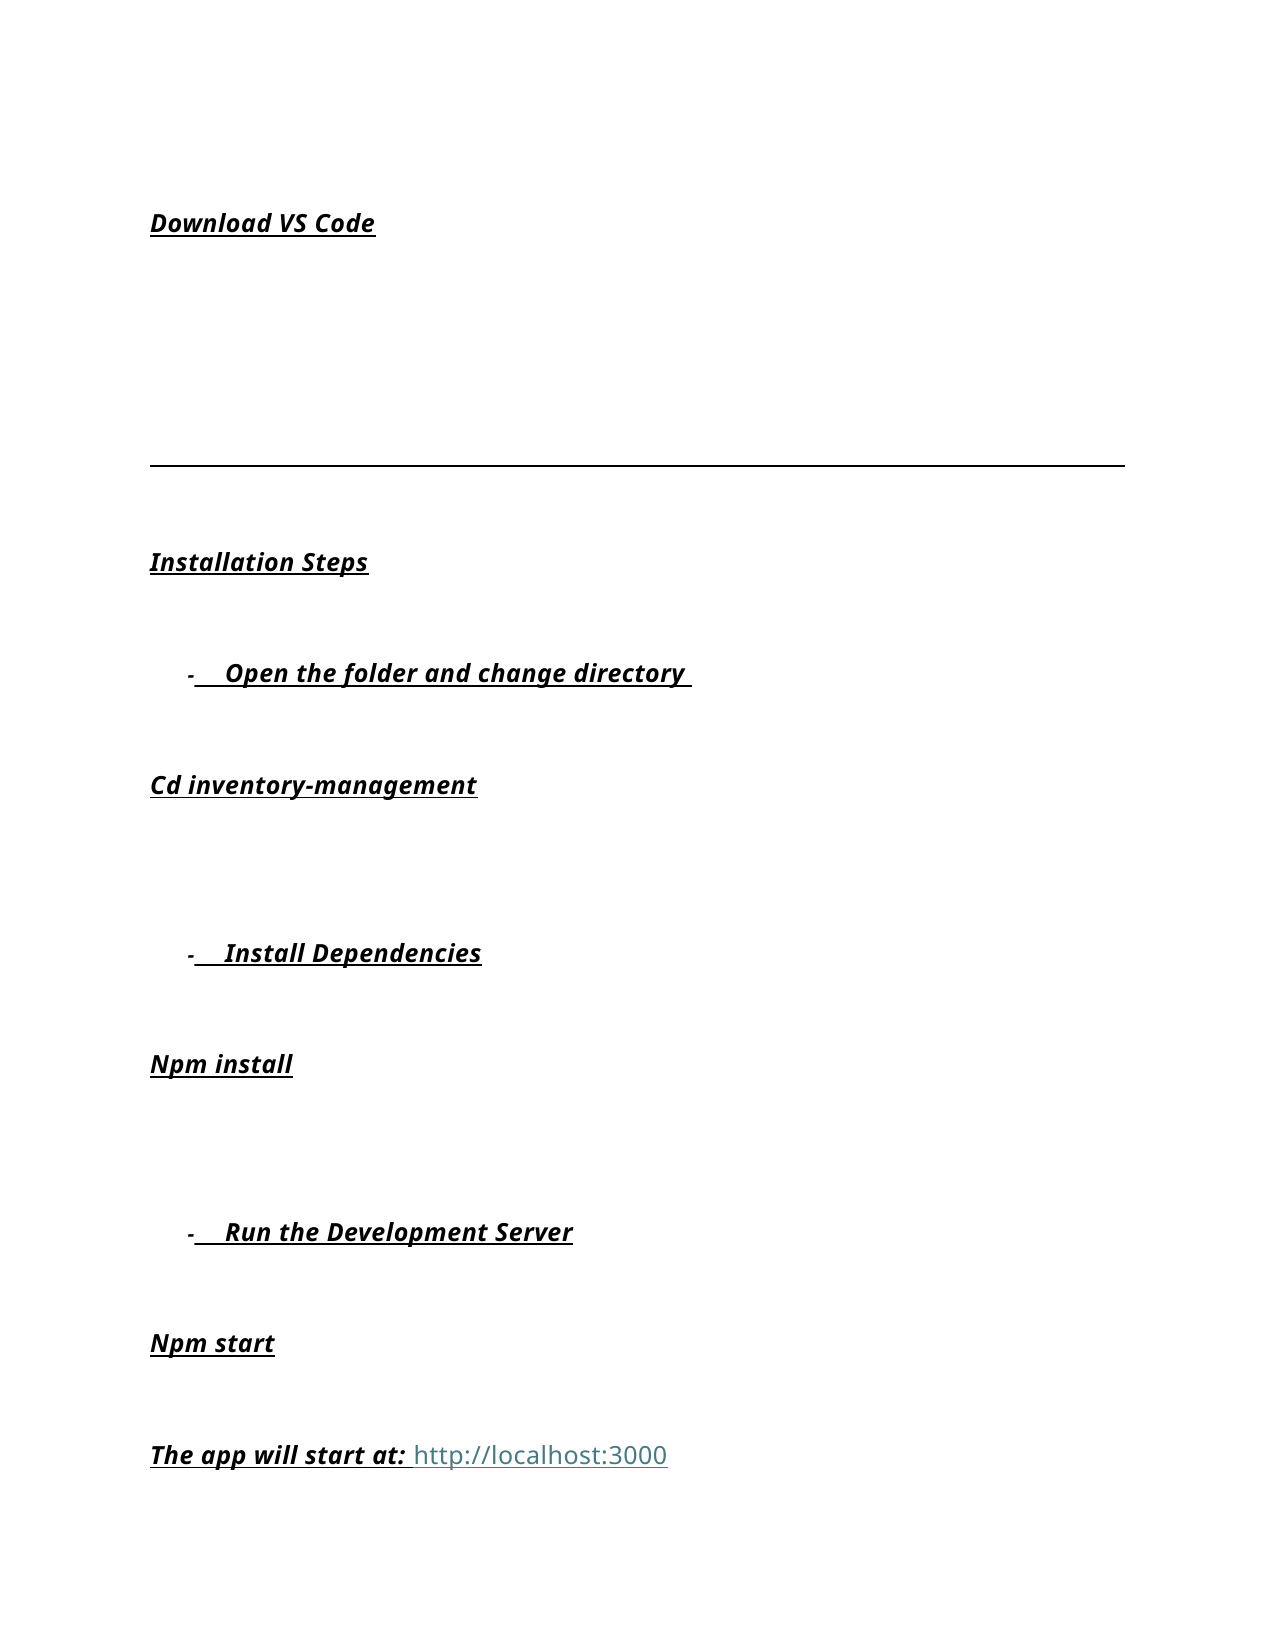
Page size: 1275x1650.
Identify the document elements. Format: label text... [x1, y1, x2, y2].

list Install Dependencies [187, 935, 1125, 969]
text Installation Steps [150, 544, 1125, 578]
text Npm install [150, 1047, 1125, 1081]
list Run the Development Server [187, 1214, 1125, 1248]
text Npm start [150, 1326, 1125, 1360]
text Download VS Code [150, 206, 1125, 240]
list Open the folder and change directory [187, 656, 1125, 690]
text Cd inventory-management [150, 768, 1125, 802]
text The app will start at: http://localhost:3000 [150, 1438, 1125, 1472]
